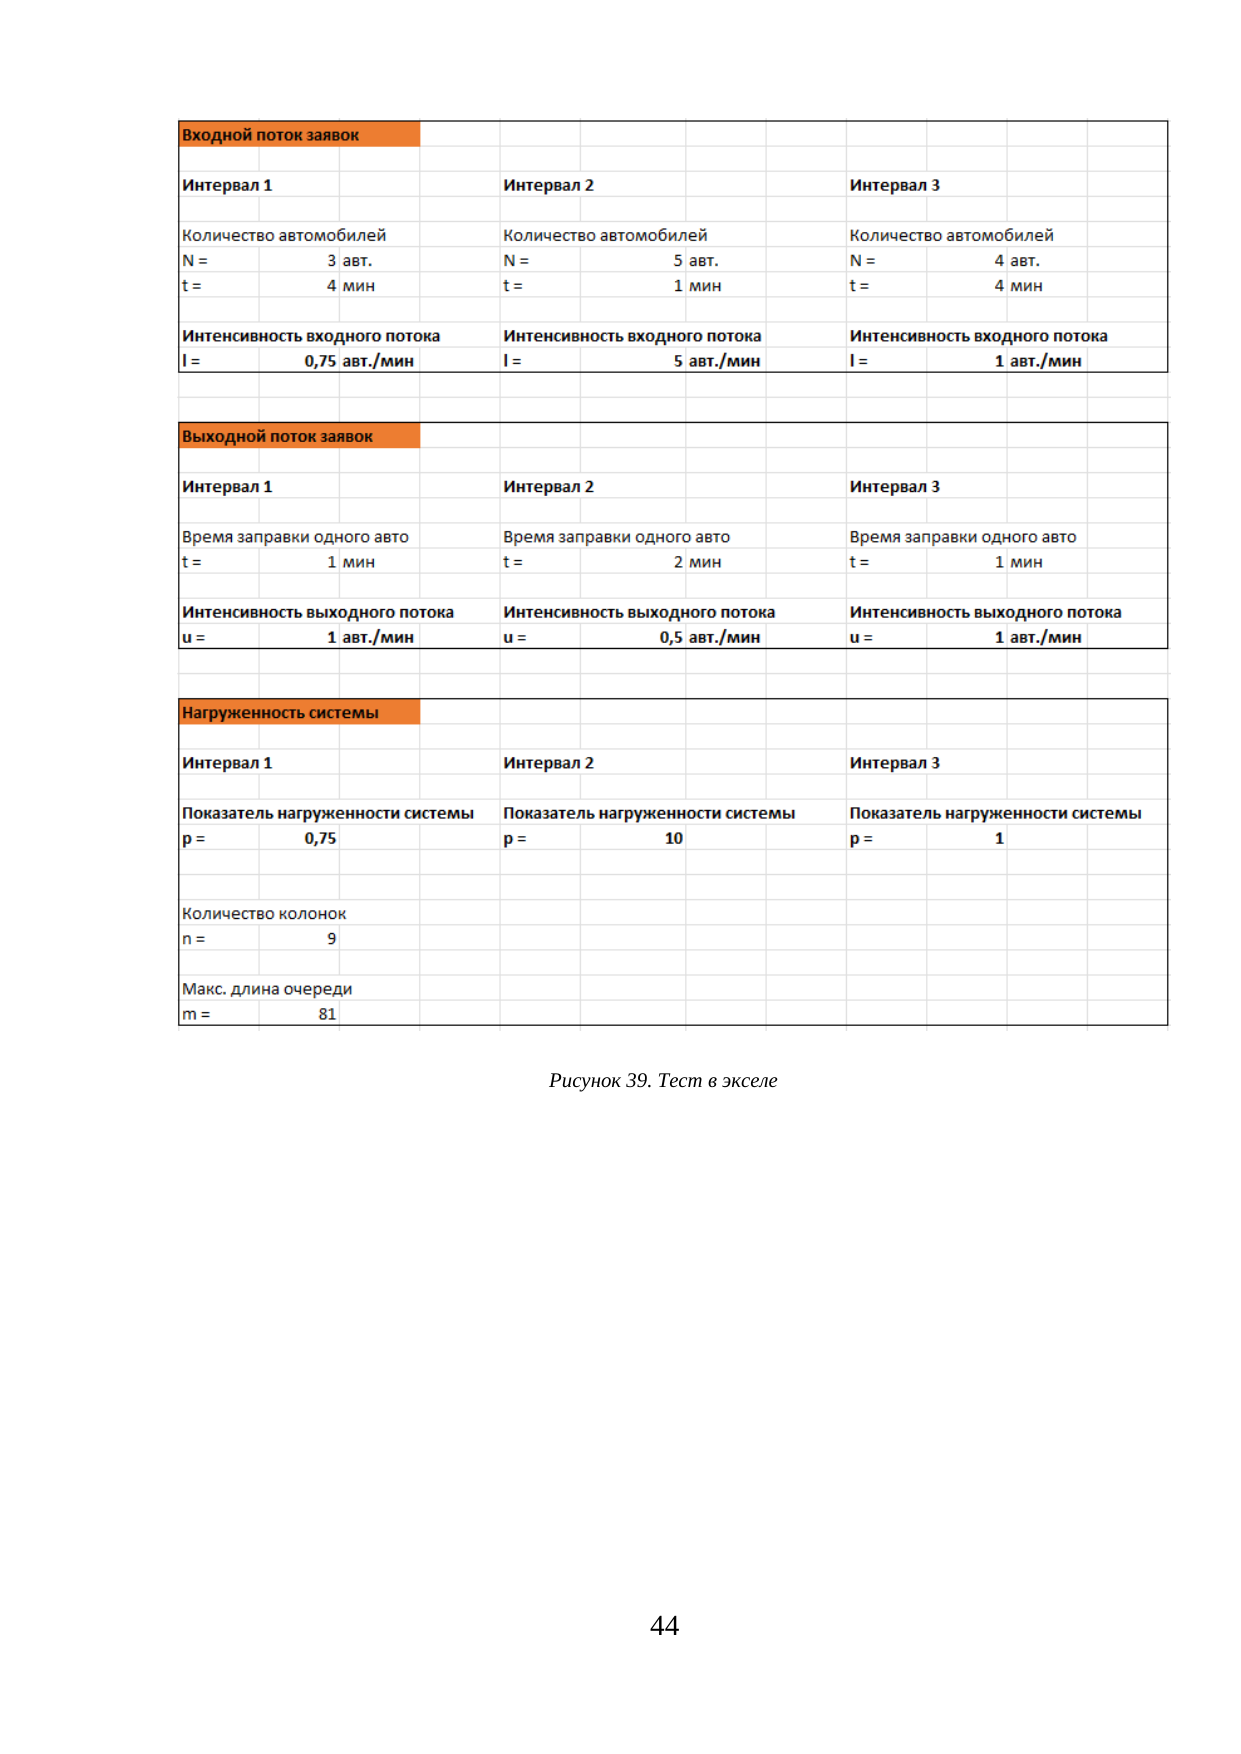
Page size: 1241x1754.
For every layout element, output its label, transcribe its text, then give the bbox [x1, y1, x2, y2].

picture [177, 118, 1171, 1031]
subtitle Рисунок 39. Тест в экселе [177, 1068, 1152, 1092]
